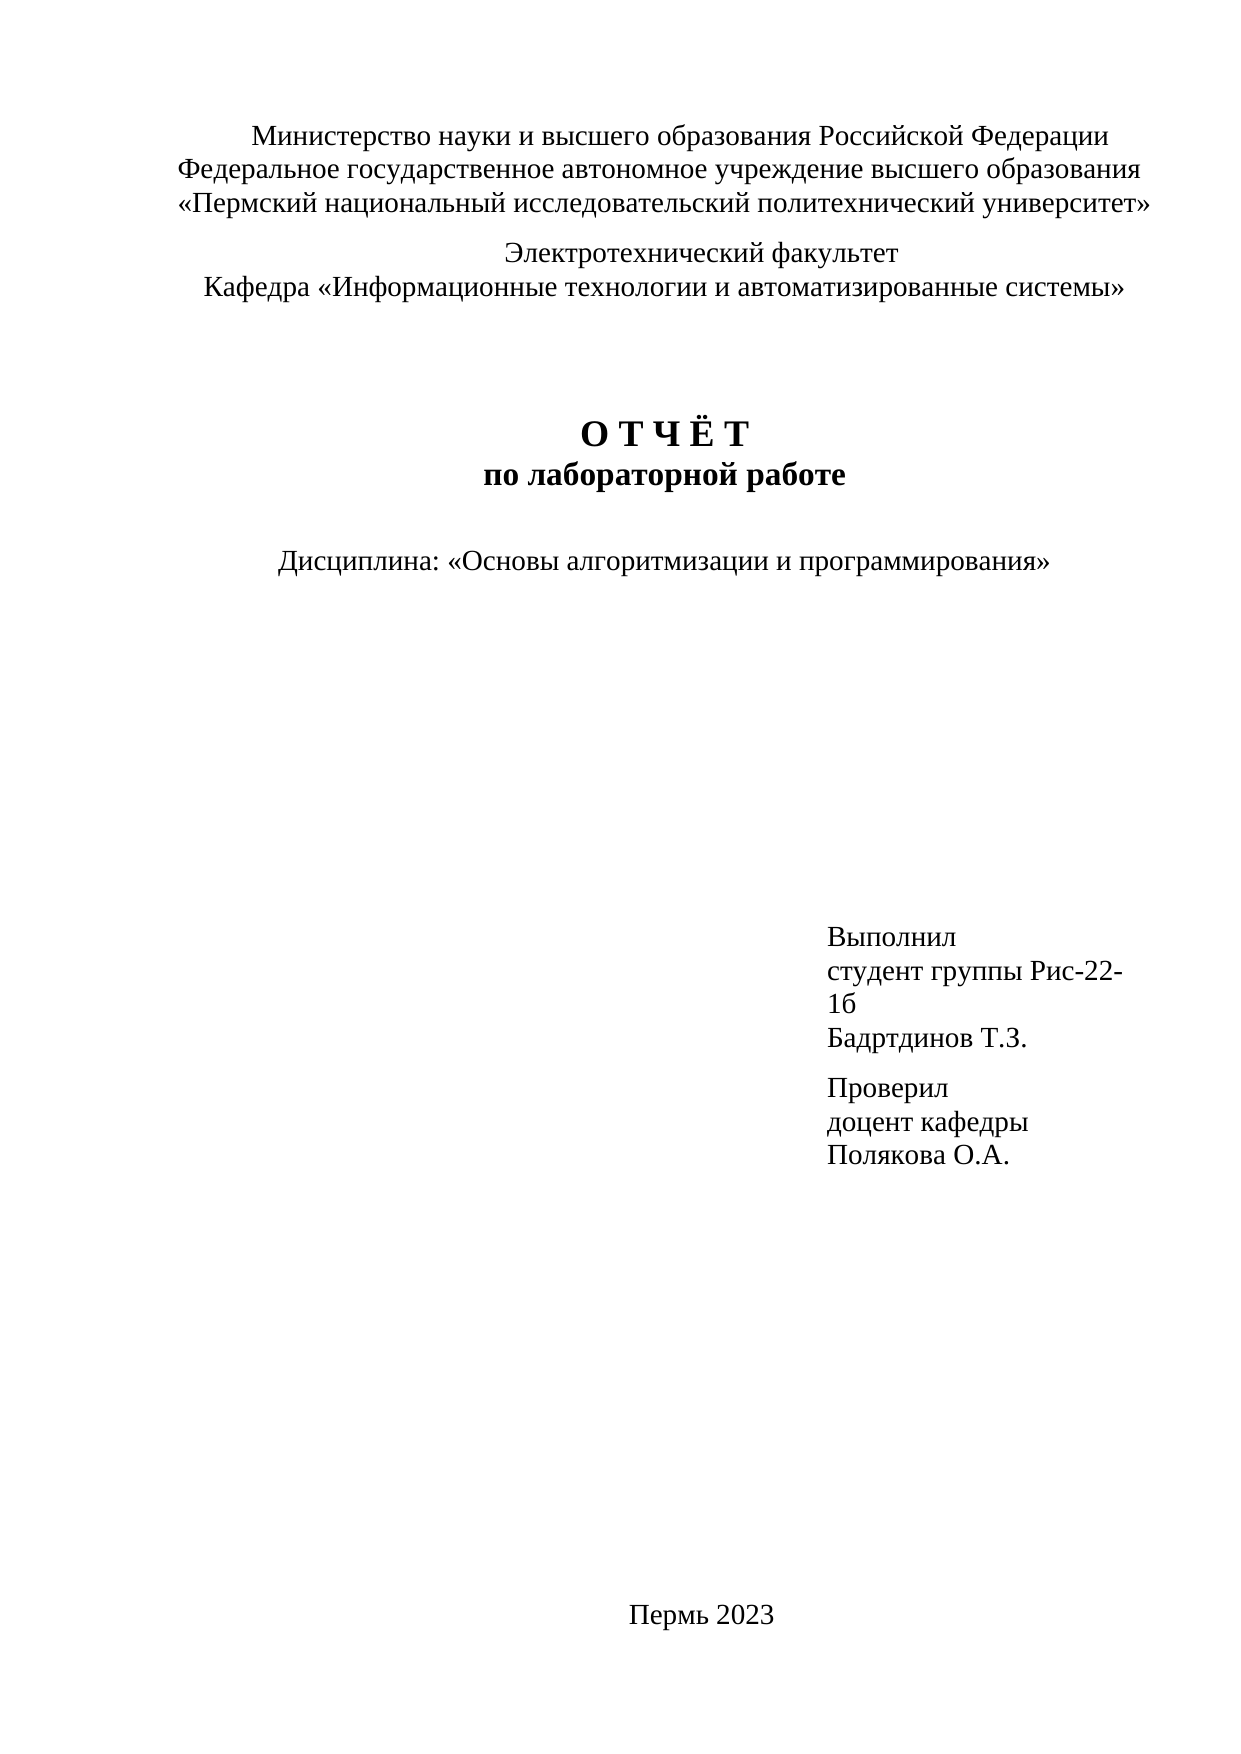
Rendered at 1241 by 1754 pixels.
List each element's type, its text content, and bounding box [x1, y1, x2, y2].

text Проверил доцент кафедры Полякова О.А. [827, 1070, 1152, 1171]
text Выполнил студент группы Рис-22-1б Бадртдинов Т.З. [827, 919, 1152, 1053]
text О Т Ч Ё Т по лабораторной работе [177, 411, 1152, 493]
text Дисциплина: «Основы алгоритмизации и программирования» [177, 509, 1152, 576]
text Электротехнический факультет Кафедра «Информационные технологии и автоматизированные системы» [177, 235, 1152, 302]
text Министерство науки и высшего образования Российской Федерации Федеральное государственное автономное учреждение высшего образования «Пермский национальный исследовательский политехнический университет» [177, 118, 1152, 219]
text Пермь 2023 [177, 1597, 1152, 1631]
